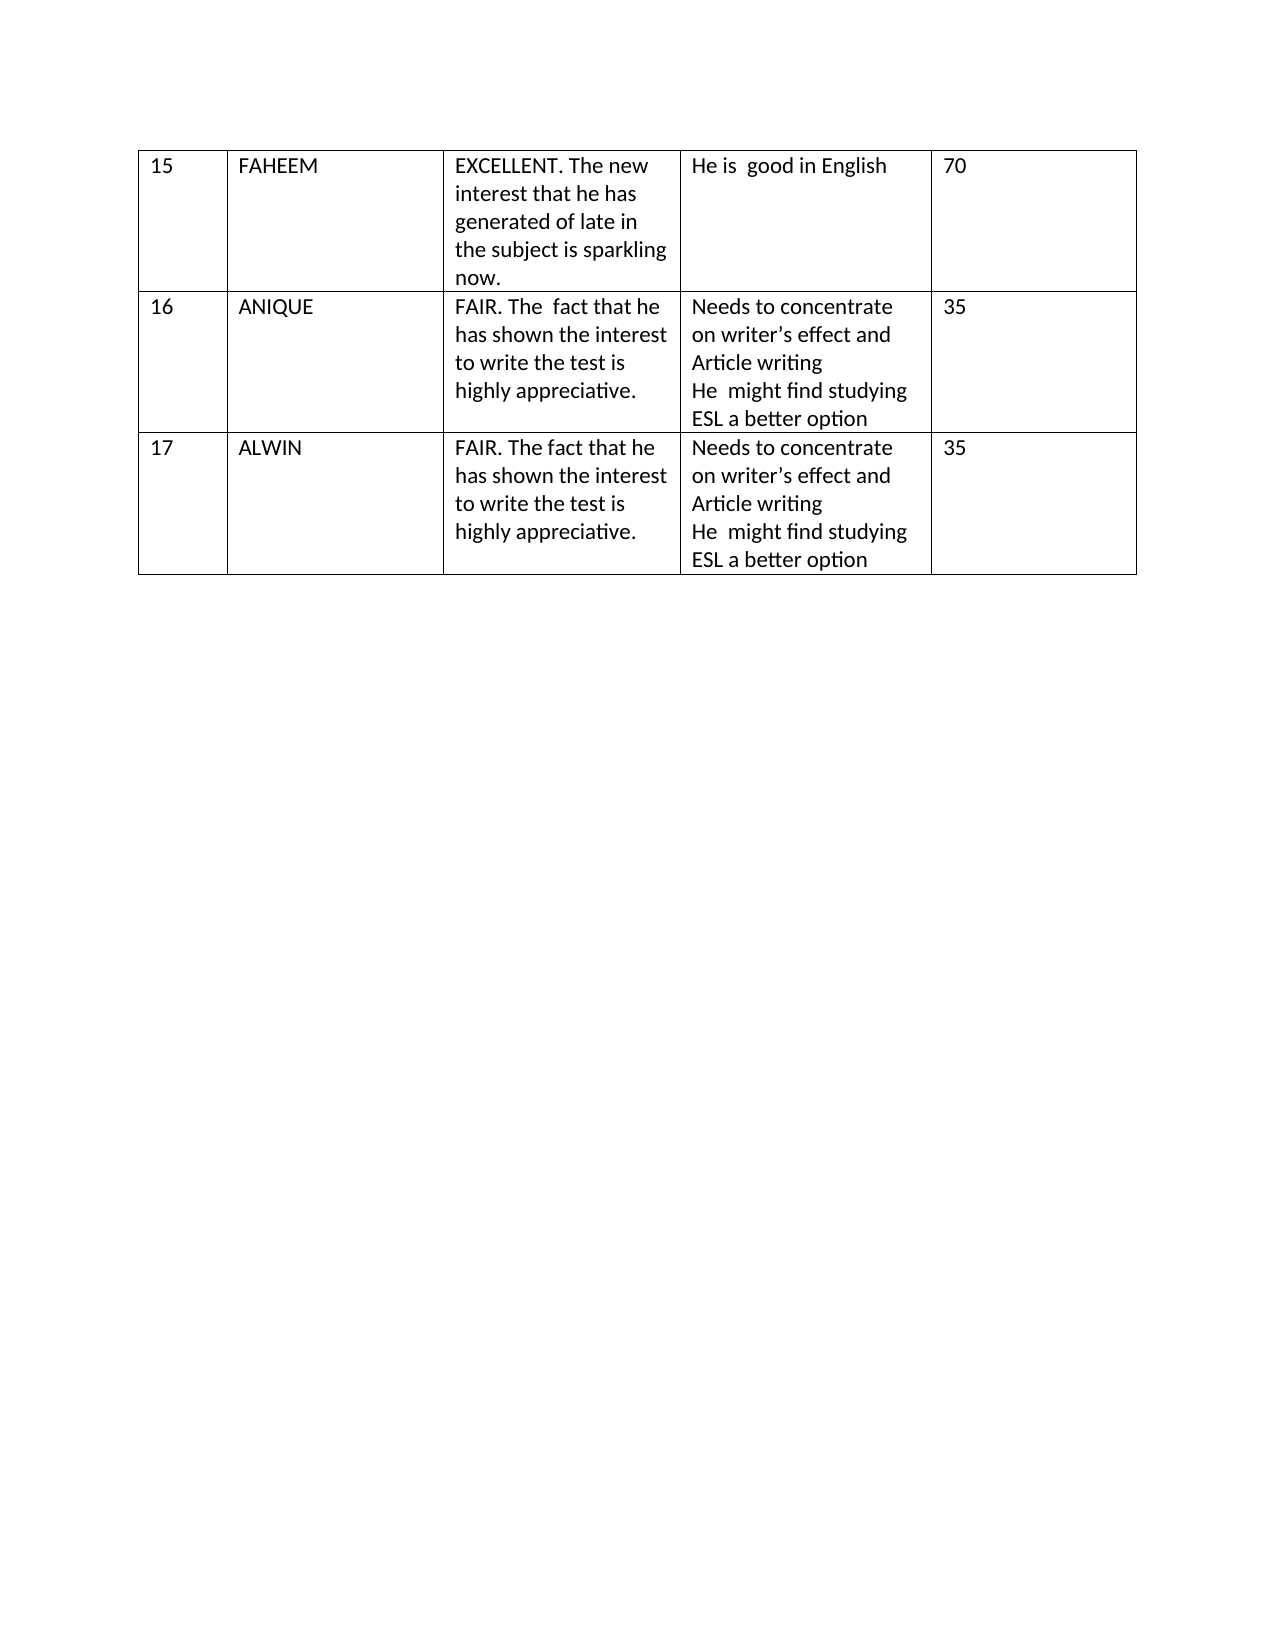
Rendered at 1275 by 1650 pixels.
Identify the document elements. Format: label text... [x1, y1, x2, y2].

table_cell 35 [932, 292, 1136, 432]
table_cell FAHEEM [228, 151, 443, 291]
table_cell 70 [932, 151, 1136, 291]
table_cell 17 [139, 433, 227, 573]
table_cell 16 [139, 292, 227, 432]
table_cell FAIR. The fact that he has shown the interest to write the test is highly appreciative. [444, 433, 680, 573]
table_cell 35 [932, 433, 1136, 573]
table_cell ALWIN [228, 433, 443, 573]
table_cell 15 [139, 151, 227, 291]
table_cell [681, 292, 931, 432]
table_cell He is good in English [681, 151, 931, 291]
table_cell Needs to concentrate on writer’s effect and Article writing He might find studying ESL a better option [681, 433, 931, 573]
table_cell FAIR. The fact that he has shown the interest to write the test is highly appreciative. [444, 292, 680, 432]
table_cell ANIQUE [228, 292, 443, 432]
table_cell EXCELLENT. The new interest that he has generated of late in the subject is sparkling now. [444, 151, 680, 291]
